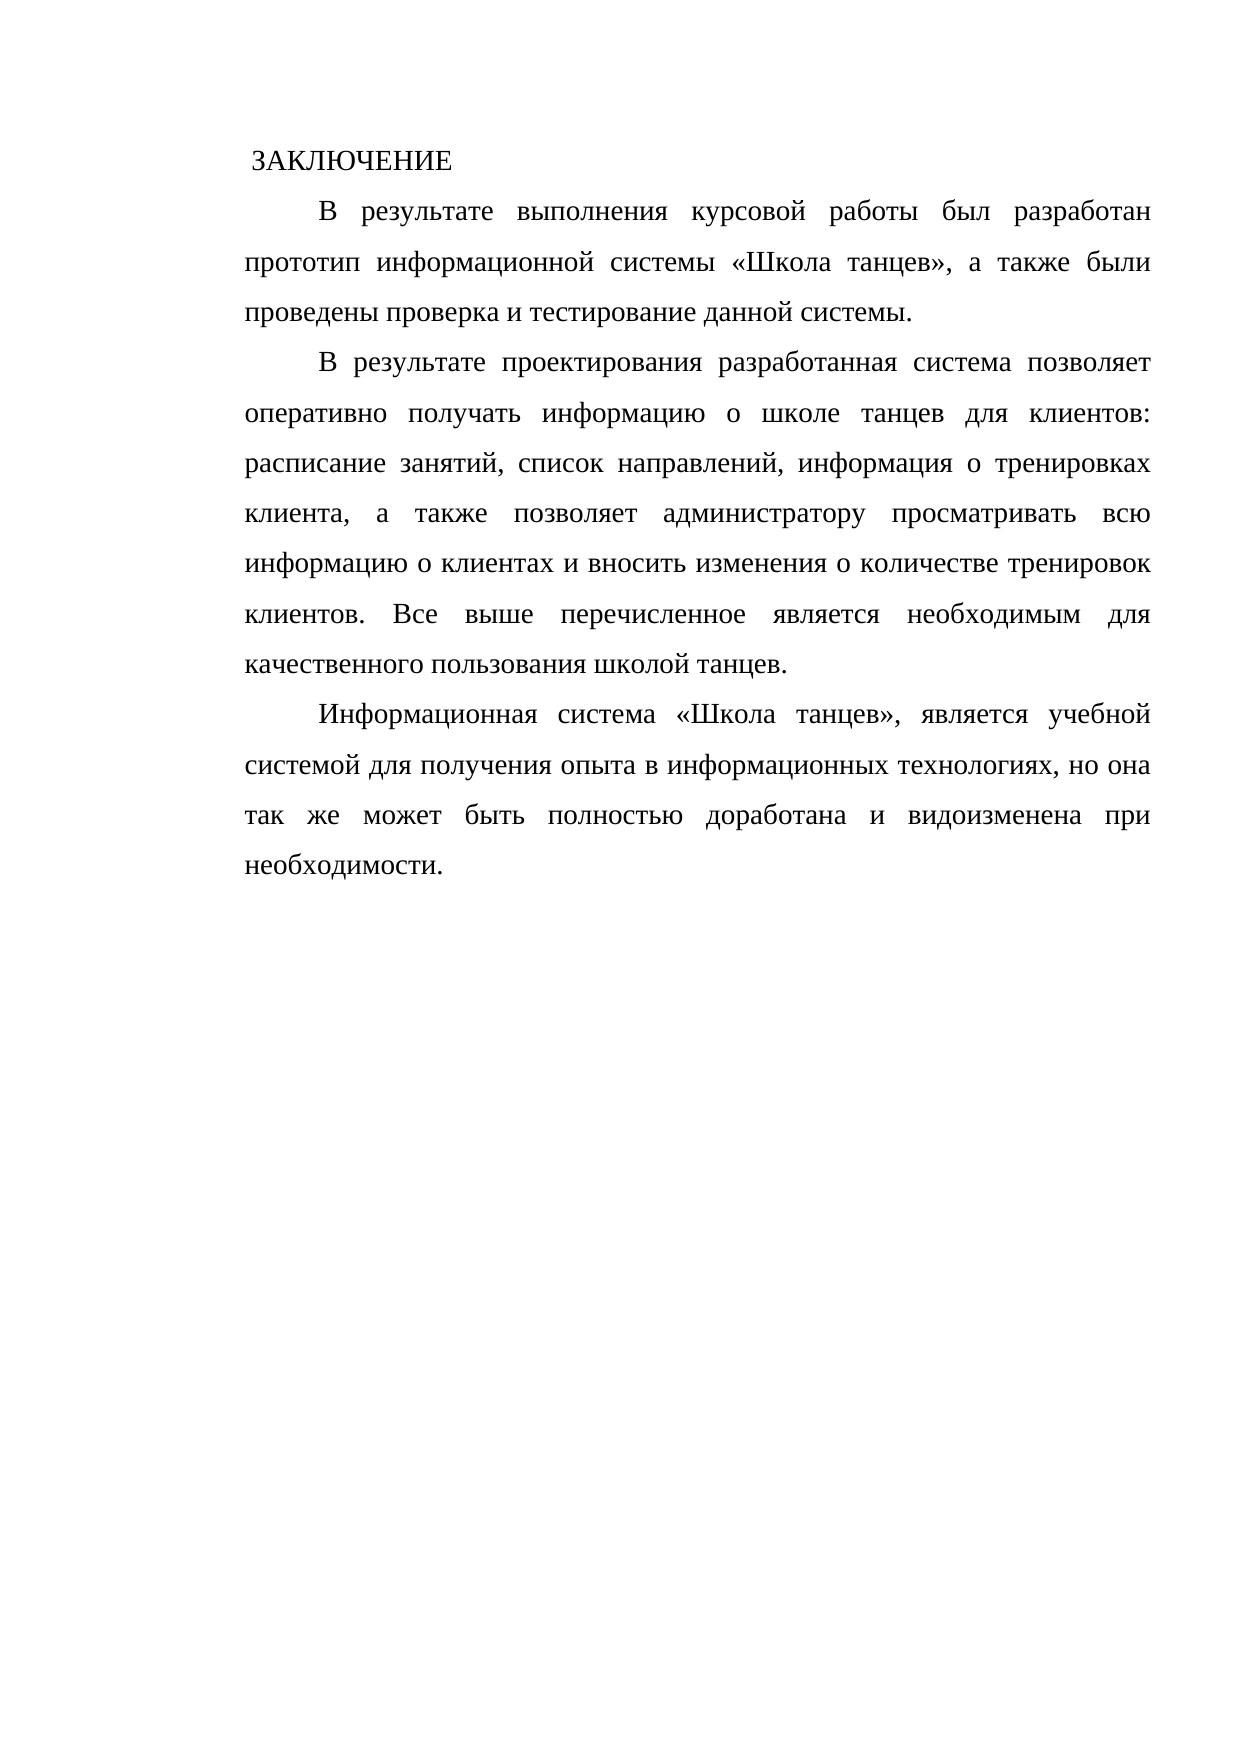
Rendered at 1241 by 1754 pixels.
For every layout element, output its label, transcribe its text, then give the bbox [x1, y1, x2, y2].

subtitle ЗАКЛЮЧЕНИЕ [177, 143, 1152, 177]
list Информационная система «Школа танцев», является учебной системой для получения опыта в информационных технологиях, но она так же может быть полностью доработана и видоизменена при необходимости. [244, 697, 1152, 881]
list В результате проектирования разработанная система позволяет оперативно получать информацию о школе танцев для клиентов: расписание занятий, список направлений, информация о тренировках клиента, а также позволяет администратору просматривать всю информацию о клиентах и вносить изменения о количестве тренировок клиентов. Все выше перечисленное является необходимым для качественного пользования школой танцев. [244, 344, 1152, 680]
list В результате выполнения курсовой работы был разработан прототип информационной системы «Школа танцев», а также были проведены проверка и тестирование данной системы. [244, 193, 1152, 328]
